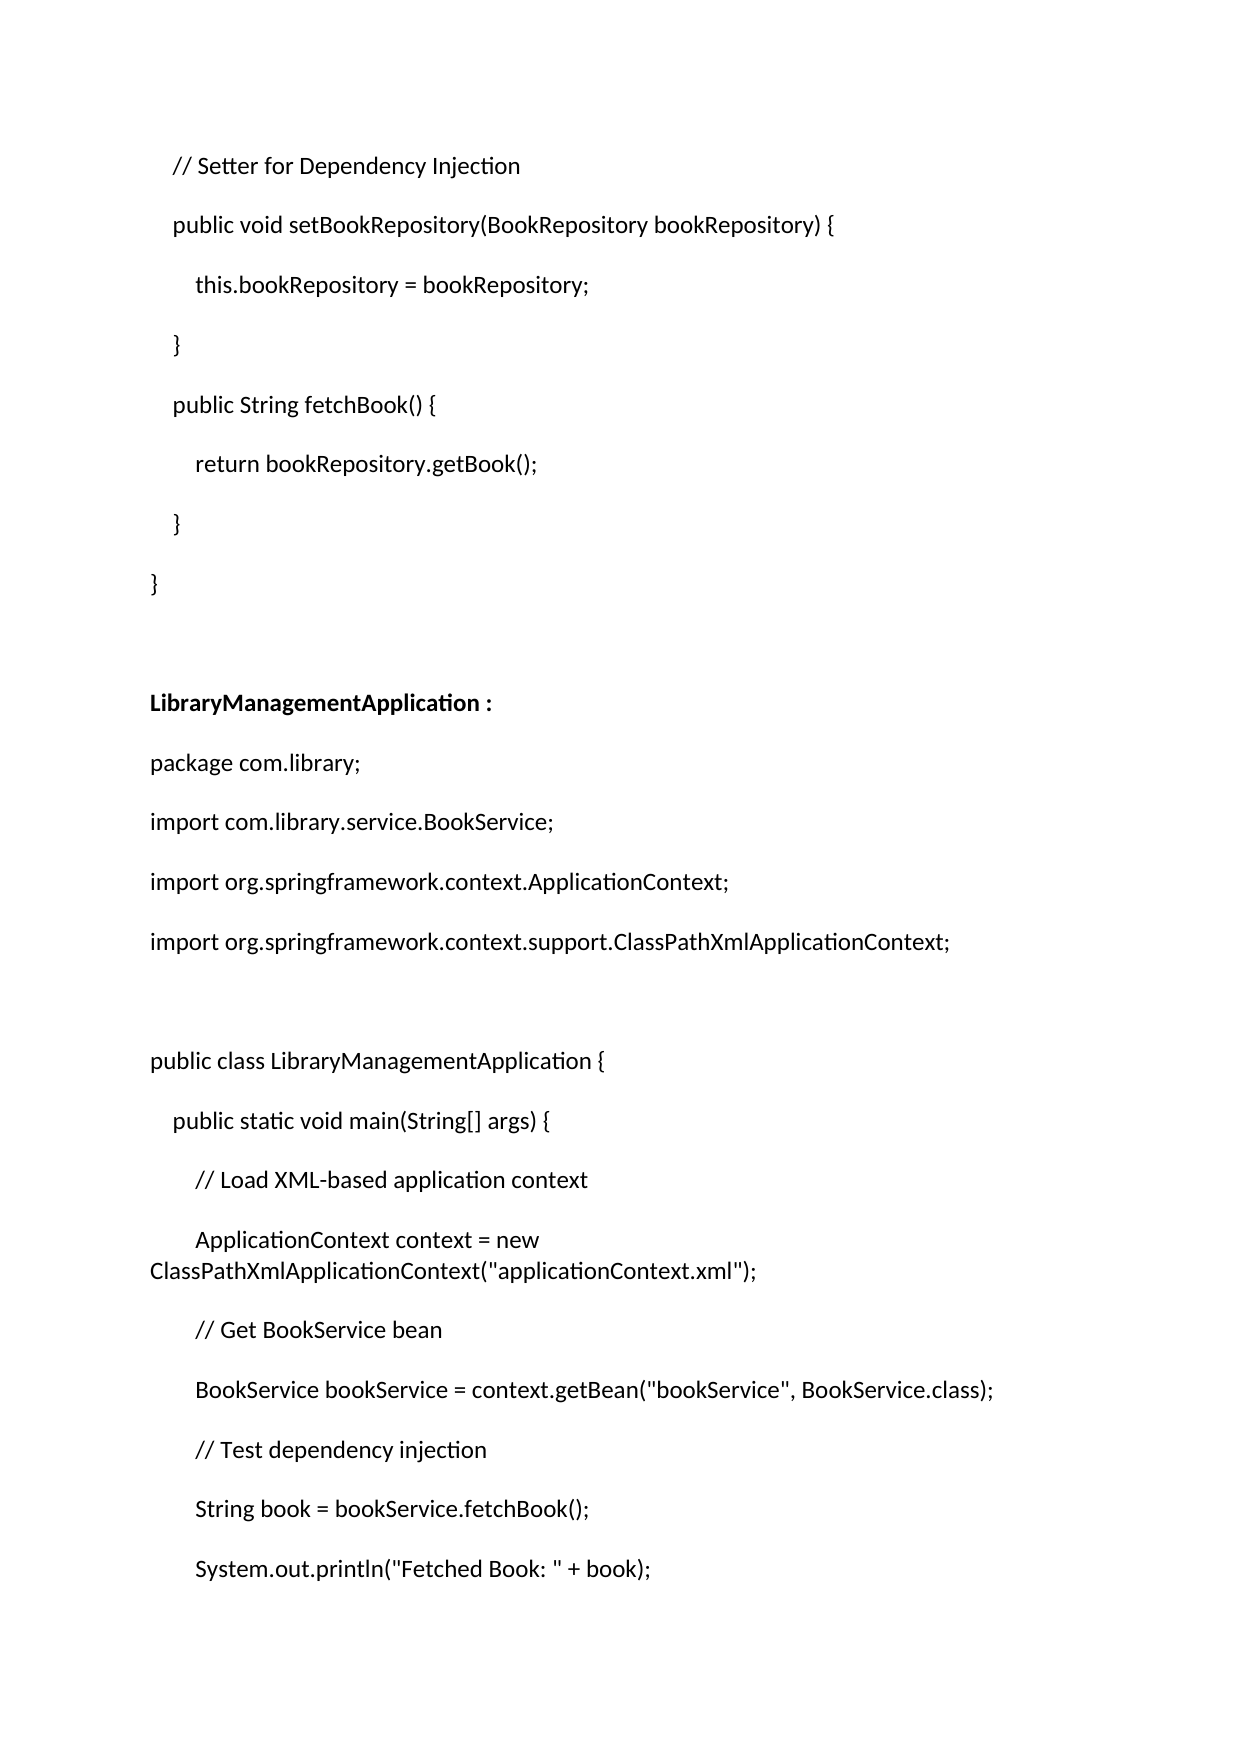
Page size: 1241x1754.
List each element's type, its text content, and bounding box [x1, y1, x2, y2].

text public class LibraryManagementApplication { [150, 1045, 1090, 1076]
text String book = bookService.fetchBook(); [150, 1494, 1090, 1524]
text import com.library.service.BookService; [150, 807, 1090, 837]
text return bookRepository.getBook(); [150, 448, 1090, 479]
text package com.library; [150, 747, 1090, 777]
text BookService bookService = context.getBean("bookService", BookService.class); [150, 1374, 1090, 1405]
text } [150, 568, 1090, 598]
text // Test dependency injection [150, 1434, 1090, 1464]
text // Get BookService bean [150, 1314, 1090, 1345]
text import org.springframework.context.support.ClassPathXmlApplicationContext; [150, 926, 1090, 956]
text ApplicationContext context = new ClassPathXmlApplicationContext("applicationContext.xml"); [150, 1224, 1090, 1285]
text System.out.println("Fetched Book: " + book); [150, 1553, 1090, 1584]
text // Setter for Dependency Injection [150, 150, 1090, 181]
text } [150, 329, 1090, 359]
text public static void main(String[] args) { [150, 1105, 1090, 1136]
text // Load XML-based application context [150, 1165, 1090, 1195]
text public String fetchBook() { [150, 389, 1090, 419]
text import org.springframework.context.ApplicationContext; [150, 866, 1090, 897]
text } [150, 508, 1090, 539]
text this.bookRepository = bookRepository; [150, 269, 1090, 300]
text LibraryManagementApplication : [150, 687, 1090, 718]
text public void setBookRepository(BookRepository bookRepository) { [150, 210, 1090, 240]
